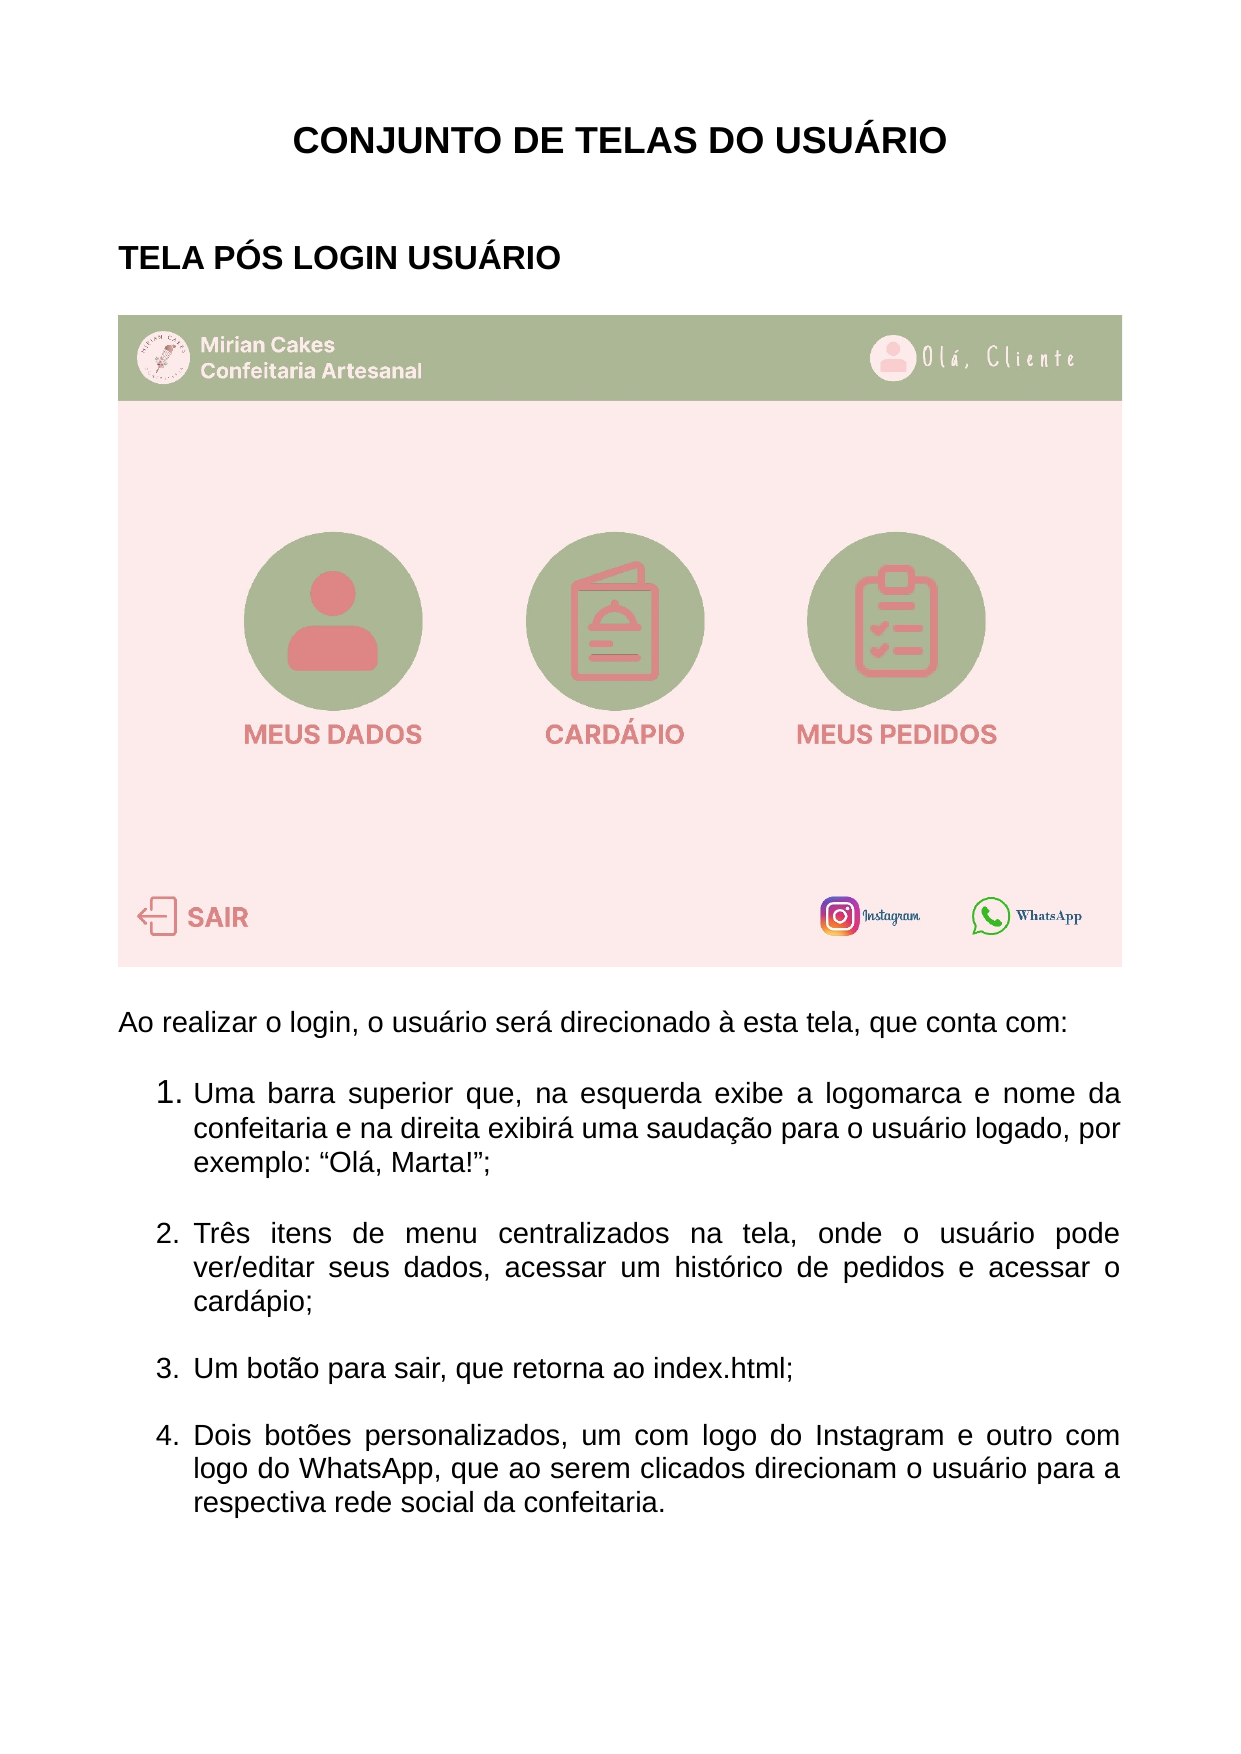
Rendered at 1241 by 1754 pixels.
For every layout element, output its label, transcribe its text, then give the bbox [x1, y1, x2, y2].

text CONJUNTO DE TELAS DO USUÁRIO [118, 118, 1122, 161]
picture [118, 315, 1123, 967]
list Dois botões personalizados, um com logo do Instagram e outro com logo do WhatsApp, que ao serem clicados direcionam o usuário para a respectiva rede social da confeitaria. [156, 1418, 1122, 1518]
list Três itens de menu centralizados na tela, onde o usuário pode ver/editar seus dados, acessar um histórico de pedidos e acessar o cardápio; [156, 1217, 1122, 1317]
text Ao realizar o login, o usuário será direcionado à esta tela, que conta com: [118, 1006, 1122, 1039]
list Um botão para sair, que retorna ao index.html; [156, 1351, 1122, 1384]
text TELA PÓS LOGIN USUÁRIO [118, 238, 1122, 277]
list Uma barra superior que, na esquerda exibe a logomarca e nome da confeitaria e na direita exibirá uma saudação para o usuário logado, por exemplo: “Olá, Marta!”; [156, 1073, 1122, 1178]
